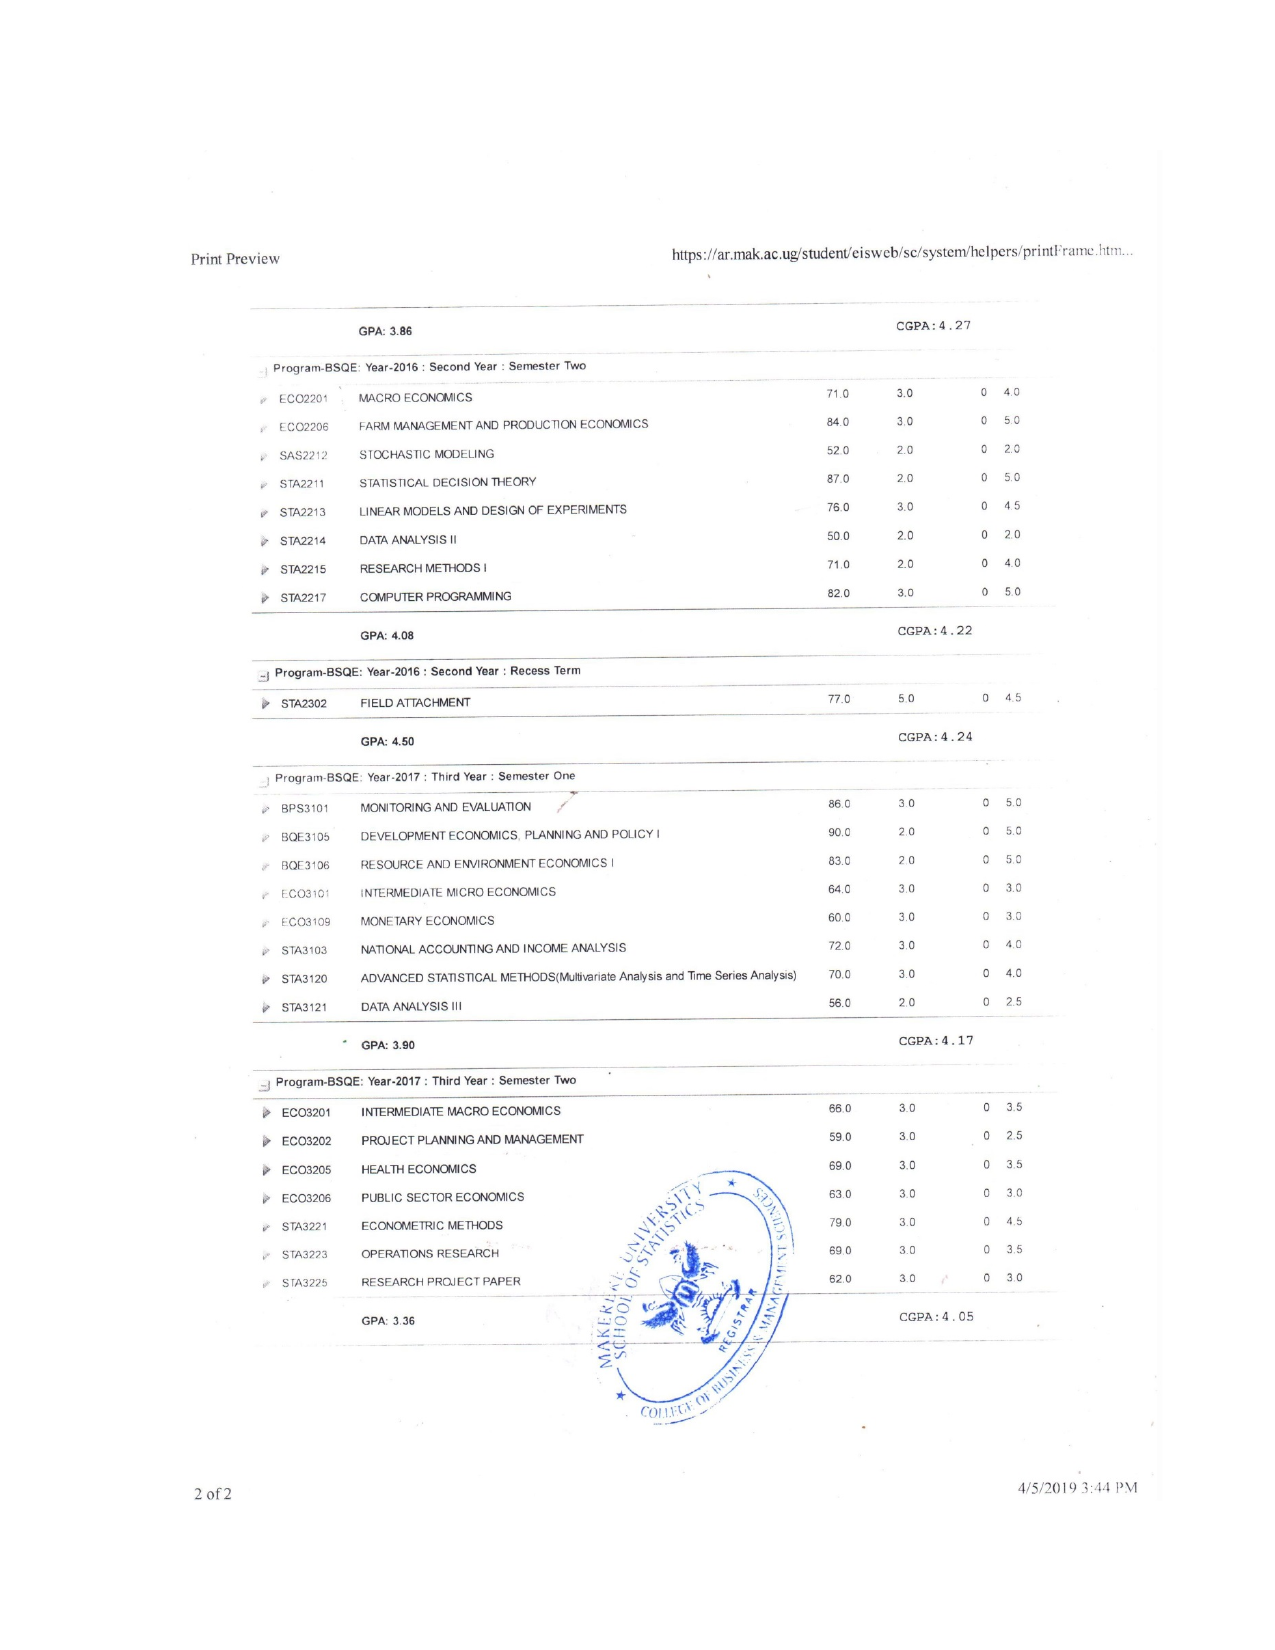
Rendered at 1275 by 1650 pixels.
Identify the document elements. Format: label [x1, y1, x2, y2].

picture [187, 150, 1163, 1501]
